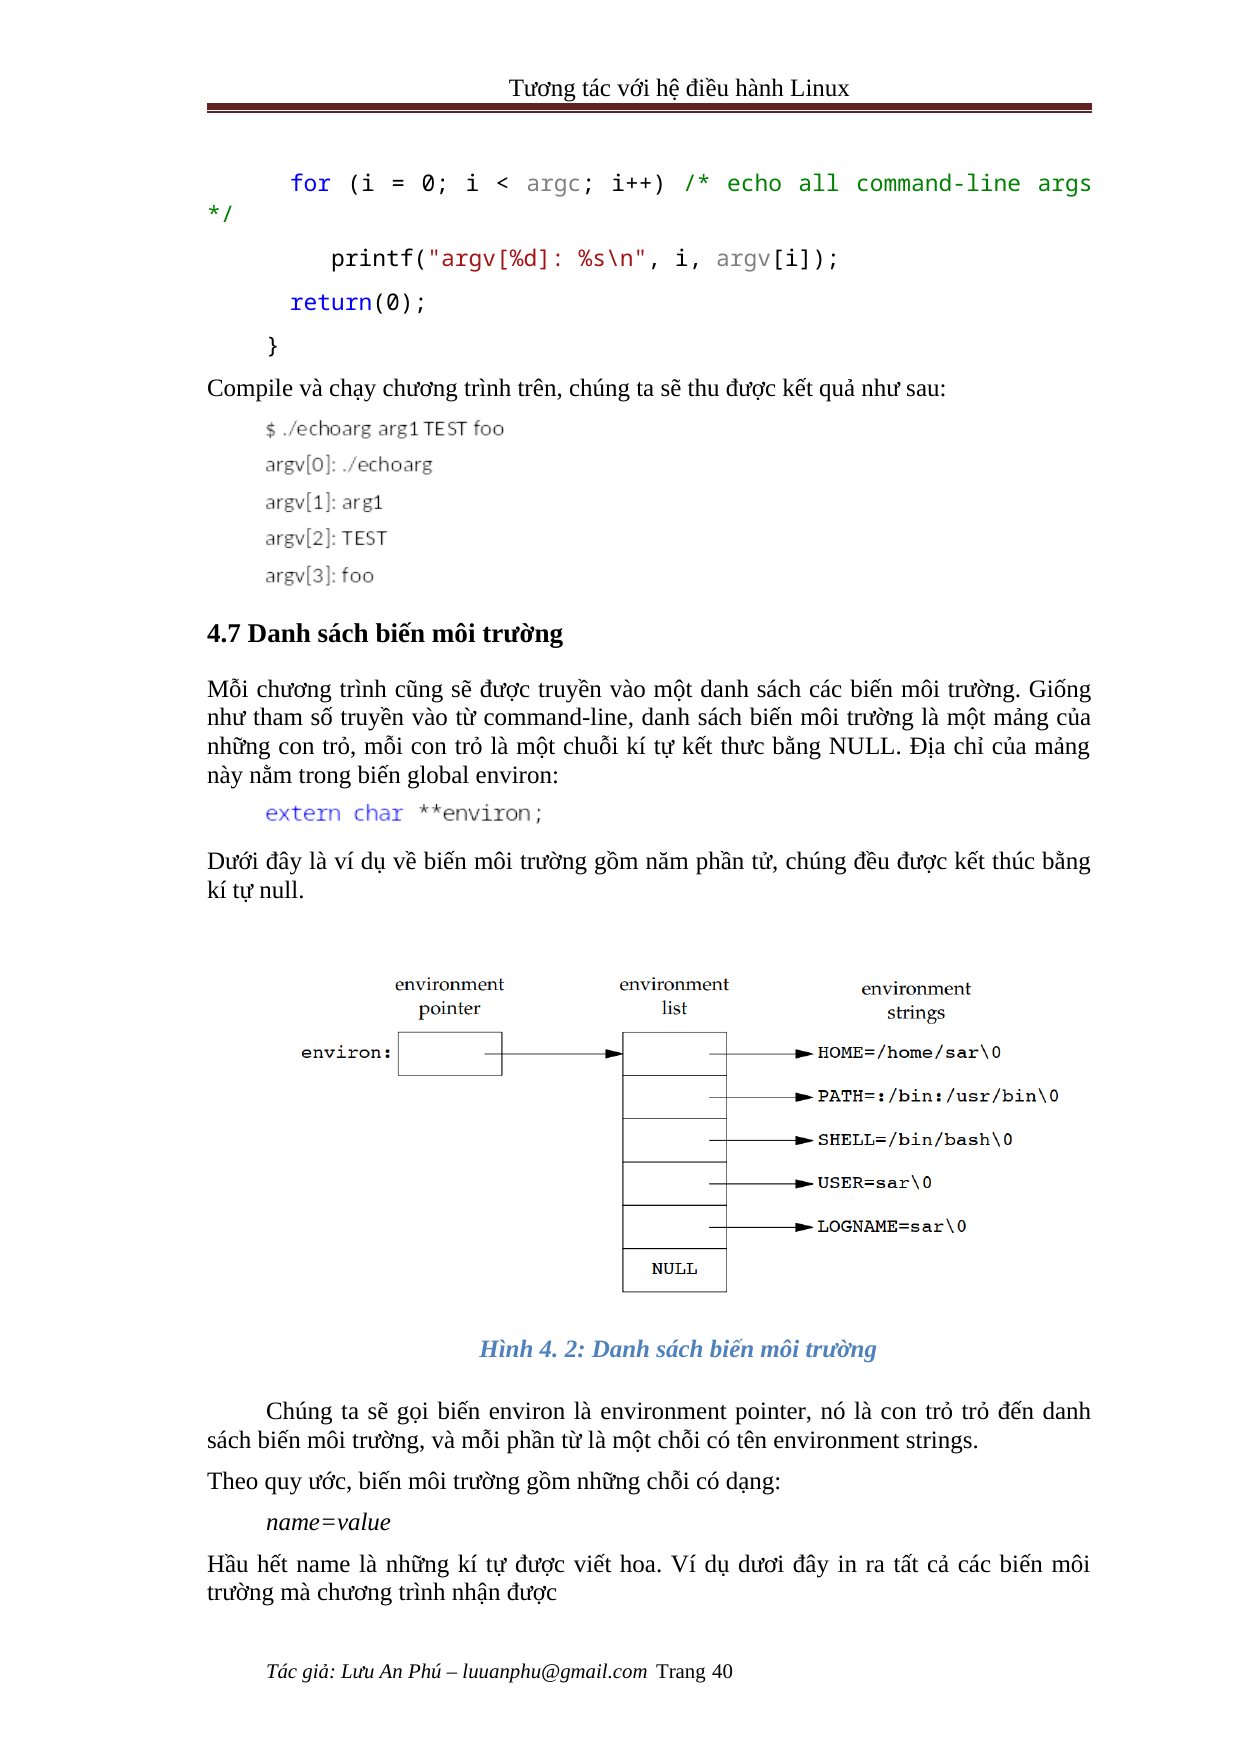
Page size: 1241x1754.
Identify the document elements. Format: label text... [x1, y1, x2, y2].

table_header [207, 916, 1093, 1322]
table_cell Hình 4. 2: Danh sách biến môi trường [207, 1322, 1093, 1384]
text printf("argv[%d]: %s\n", i, argv[i]); [207, 242, 1092, 273]
text Dưới đây là ví dụ về biến môi trường gồm năm phần tử, chúng đều được kết thúc bằng kí tự null. [207, 801, 1092, 903]
text Theo quy ước, biến môi trường gồm những chỗi có dạng: [207, 1466, 1092, 1495]
text return(0); [207, 285, 1092, 317]
text Hầu hết name là những kí tự được viết hoa. Ví dụ dươi đây in ra tất cả các biến môi trường mà chương trình nhận được [207, 1549, 1092, 1606]
subtitle Danh sách biến môi trường [207, 617, 1092, 649]
text } [207, 329, 1092, 360]
picture [218, 928, 1093, 1309]
text for (i = 0; i < argc; i++) /* echo all command-line args */ [207, 167, 1092, 229]
text Chúng ta sẽ gọi biến environ là environment pointer, nó là con trỏ trỏ đến danh sách biến môi trường, và mỗi phần từ là một chỗi có tên environment strings. [207, 1396, 1092, 1454]
text Mỗi chương trình cũng sẽ được truyền vào một danh sách các biến môi trường. Giống như tham số truyền vào từ command-line, danh sách biến môi trường là một mảng của những con trỏ, mỗi con trỏ là một chuỗi kí tự kết thưc bằng NULL. Địa chỉ của mảng này nằm trong biến global environ: [207, 674, 1092, 789]
text name=value [207, 1507, 1092, 1536]
text Compile và chạy chương trình trên, chúng ta sẽ thu được kết quả như sau: [207, 373, 1092, 402]
